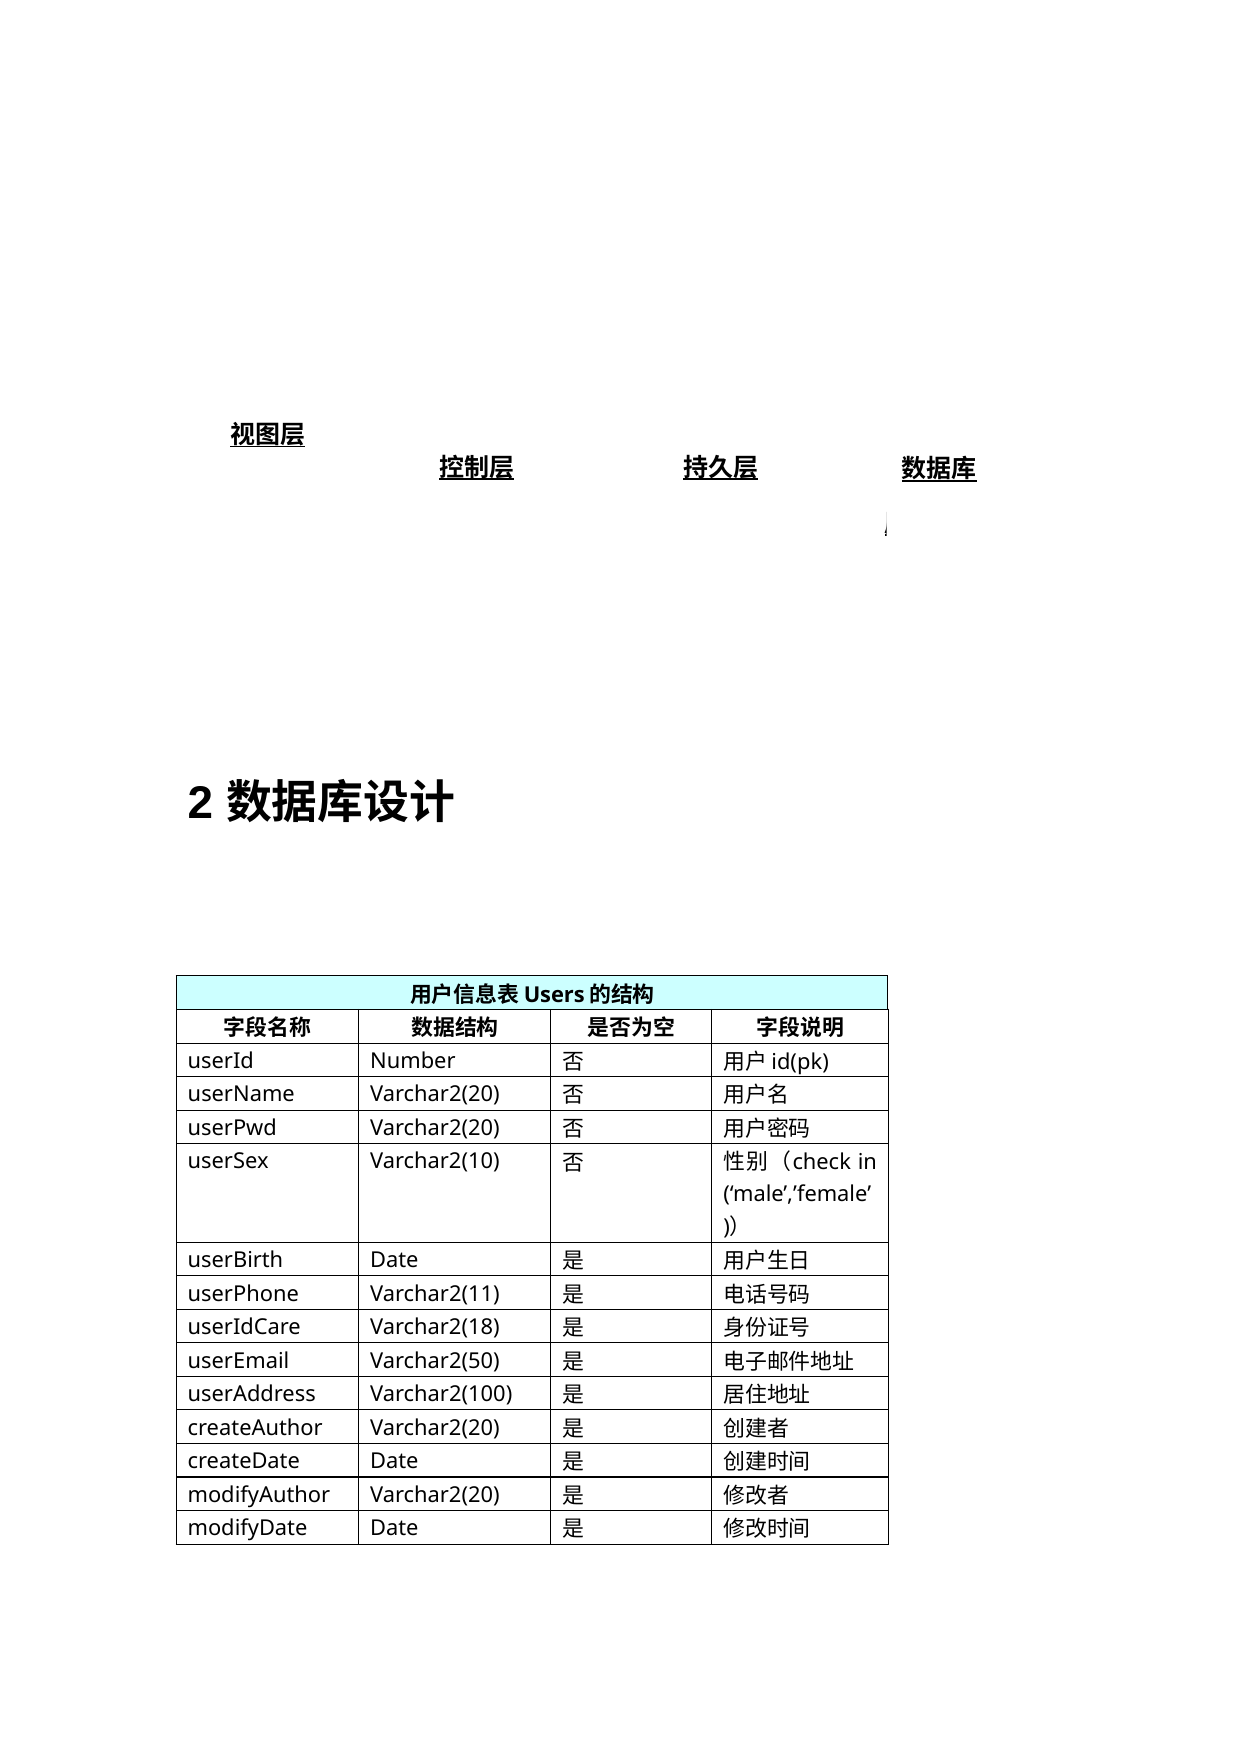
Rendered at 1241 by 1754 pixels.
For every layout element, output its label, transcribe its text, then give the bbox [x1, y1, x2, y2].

table_cell 修改者 [712, 1478, 888, 1510]
table_cell userSex [177, 1144, 358, 1242]
table_cell 创建时间 [712, 1444, 888, 1476]
table_cell Varchar2(10) [359, 1144, 550, 1242]
table_cell userId [177, 1044, 358, 1076]
table_cell 字段名称 [177, 1010, 358, 1042]
table_cell Varchar2(100) [359, 1377, 550, 1409]
table_header 用户信息表Users的结构 [177, 976, 887, 1009]
table_cell 居住地址 [712, 1377, 888, 1409]
subtitle 2 数据库设计 [187, 750, 1053, 847]
table_cell createAuthor [177, 1410, 358, 1443]
table_cell 身份证号 [712, 1310, 888, 1342]
table_cell 否 [551, 1111, 711, 1143]
table_cell Date [359, 1511, 550, 1543]
table_cell userEmail [177, 1343, 358, 1376]
table_cell 是 [551, 1310, 711, 1342]
table_cell 是 [551, 1243, 711, 1275]
table_cell Date [359, 1444, 550, 1476]
table_cell 电子邮件地址 [712, 1343, 888, 1376]
table_cell 字段说明 [712, 1010, 888, 1042]
table_cell userName [177, 1077, 358, 1109]
table_cell Number [359, 1044, 550, 1076]
table_cell 是 [551, 1276, 711, 1309]
table_cell 是 [551, 1410, 711, 1443]
table_cell userPwd [177, 1111, 358, 1143]
table_cell userBirth [177, 1243, 358, 1275]
table_cell 电话号码 [712, 1276, 888, 1309]
table_cell 是 [551, 1478, 711, 1510]
table_cell Varchar2(20) [359, 1077, 550, 1109]
table_cell 用户密码 [712, 1111, 888, 1143]
table_cell createDate [177, 1444, 358, 1476]
table_cell modifyDate [177, 1511, 358, 1543]
table_cell Date [359, 1243, 550, 1275]
table_cell userPhone [177, 1276, 358, 1309]
table_cell 数据结构 [359, 1010, 550, 1042]
table_cell 用户生日 [712, 1243, 888, 1275]
table_cell Varchar2(11) [359, 1276, 550, 1309]
table_cell 否 [551, 1077, 711, 1109]
table_cell 创建者 [712, 1410, 888, 1443]
table_cell 否 [551, 1044, 711, 1076]
table_cell Varchar2(50) [359, 1343, 550, 1376]
table_cell Varchar2(20) [359, 1111, 550, 1143]
table_cell 是 [551, 1511, 711, 1543]
table_cell 否 [551, 1144, 711, 1242]
table_cell 是 [551, 1377, 711, 1409]
table_cell Varchar2(20) [359, 1478, 550, 1510]
table_cell 是 [551, 1444, 711, 1476]
table_cell Varchar2(18) [359, 1310, 550, 1342]
table_cell modifyAuthor [177, 1478, 358, 1510]
table_cell userAddress [177, 1377, 358, 1409]
table_cell 是否为空 [551, 1010, 711, 1042]
table_cell userIdCare [177, 1310, 358, 1342]
table_cell 修改时间 [712, 1511, 888, 1543]
table_cell Varchar2(20) [359, 1410, 550, 1443]
table_cell 性别（check in (‘male’,’female’)） [712, 1144, 888, 1242]
table_cell 用户名 [712, 1077, 888, 1109]
table_cell 用户id(pk) [712, 1044, 888, 1076]
table_cell 是 [551, 1343, 711, 1376]
